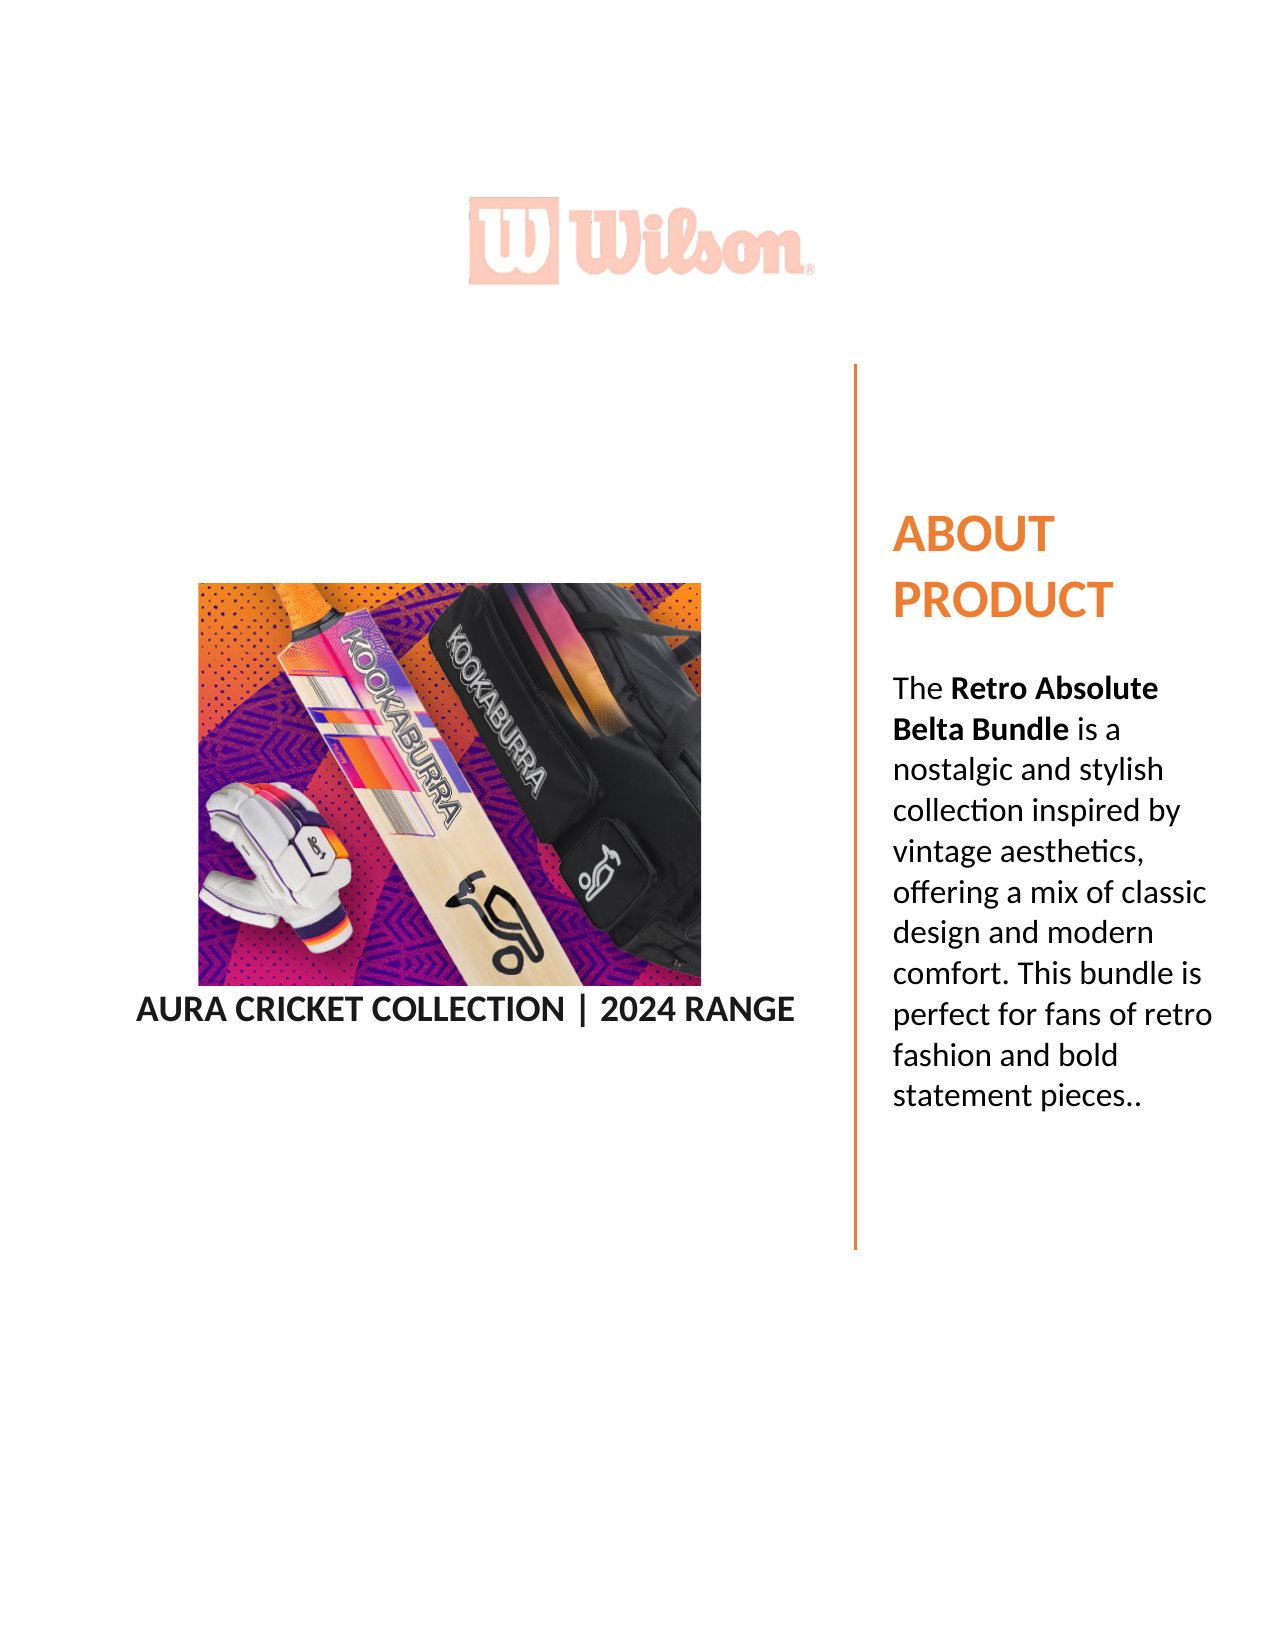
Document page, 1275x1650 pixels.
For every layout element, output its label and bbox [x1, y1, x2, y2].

picture [198, 583, 702, 986]
